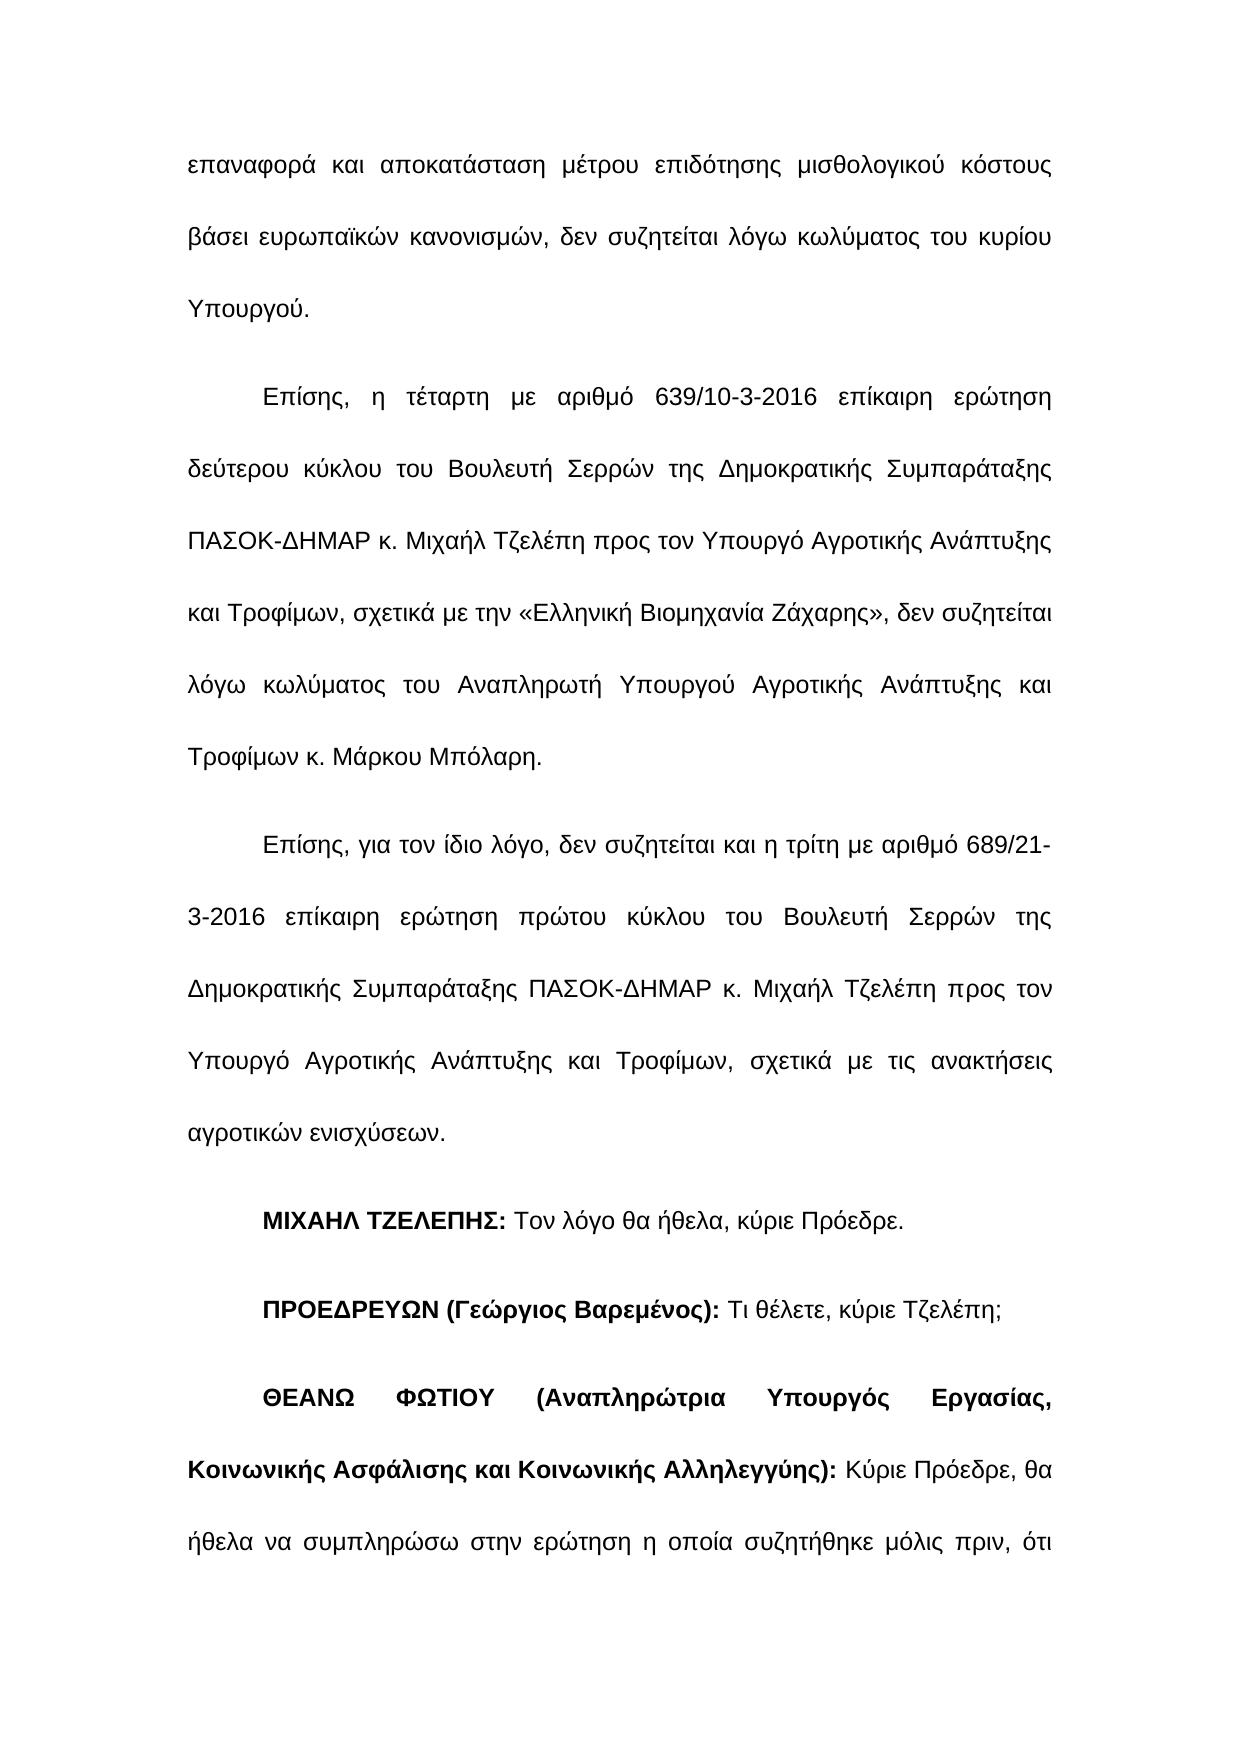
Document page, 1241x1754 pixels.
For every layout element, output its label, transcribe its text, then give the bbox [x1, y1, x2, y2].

text Επίσης, η τέταρτη με αριθμό 639/10-3-2016 επίκαιρη ερώτηση δεύτερου κύκλου του Βουλευτή Σερρών της Δημοκρατικής Συμπαράταξης ΠΑΣΟΚ-ΔΗΜΑΡ κ. Μιχαήλ Τζελέπη προς τον Υπουργό Αγροτικής Ανάπτυξης και Τροφίμων, σχετικά με την «Ελληνική Βιομηχανία Ζάχαρης», δεν συζητείται λόγω κωλύματος του Αναπληρωτή Υπουργού Αγροτικής Ανάπτυξης και Τροφίμων κ. Μάρκου Μπόλαρη. [187, 382, 1053, 770]
text ΜΙΧΑΗΛ ΤΖΕΛΕΠΗΣ: Τον λόγο θα ήθελα, κύριε Πρόεδρε. [187, 1206, 1053, 1235]
text ΠΡΟΕΔΡΕΥΩΝ (Γεώργιος Βαρεμένος): Τι θέλετε, κύριε Τζελέπη; [187, 1295, 1053, 1323]
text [187, 150, 1053, 322]
text Επίσης, για τον ίδιο λόγο, δεν συζητείται και η τρίτη με αριθμό 689/21-3-2016 επίκαιρη ερώτηση πρώτου κύκλου του Βουλευτή Σερρών της Δημοκρατικής Συμπαράταξης ΠΑΣΟΚ-ΔΗΜΑΡ κ. Μιχαήλ Τζελέπη προς τον Υπουργό Αγροτικής Ανάπτυξης και Τροφίμων, σχετικά με τις ανακτήσεις αγροτικών ενισχύσεων. [187, 830, 1053, 1146]
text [187, 1383, 1053, 1556]
